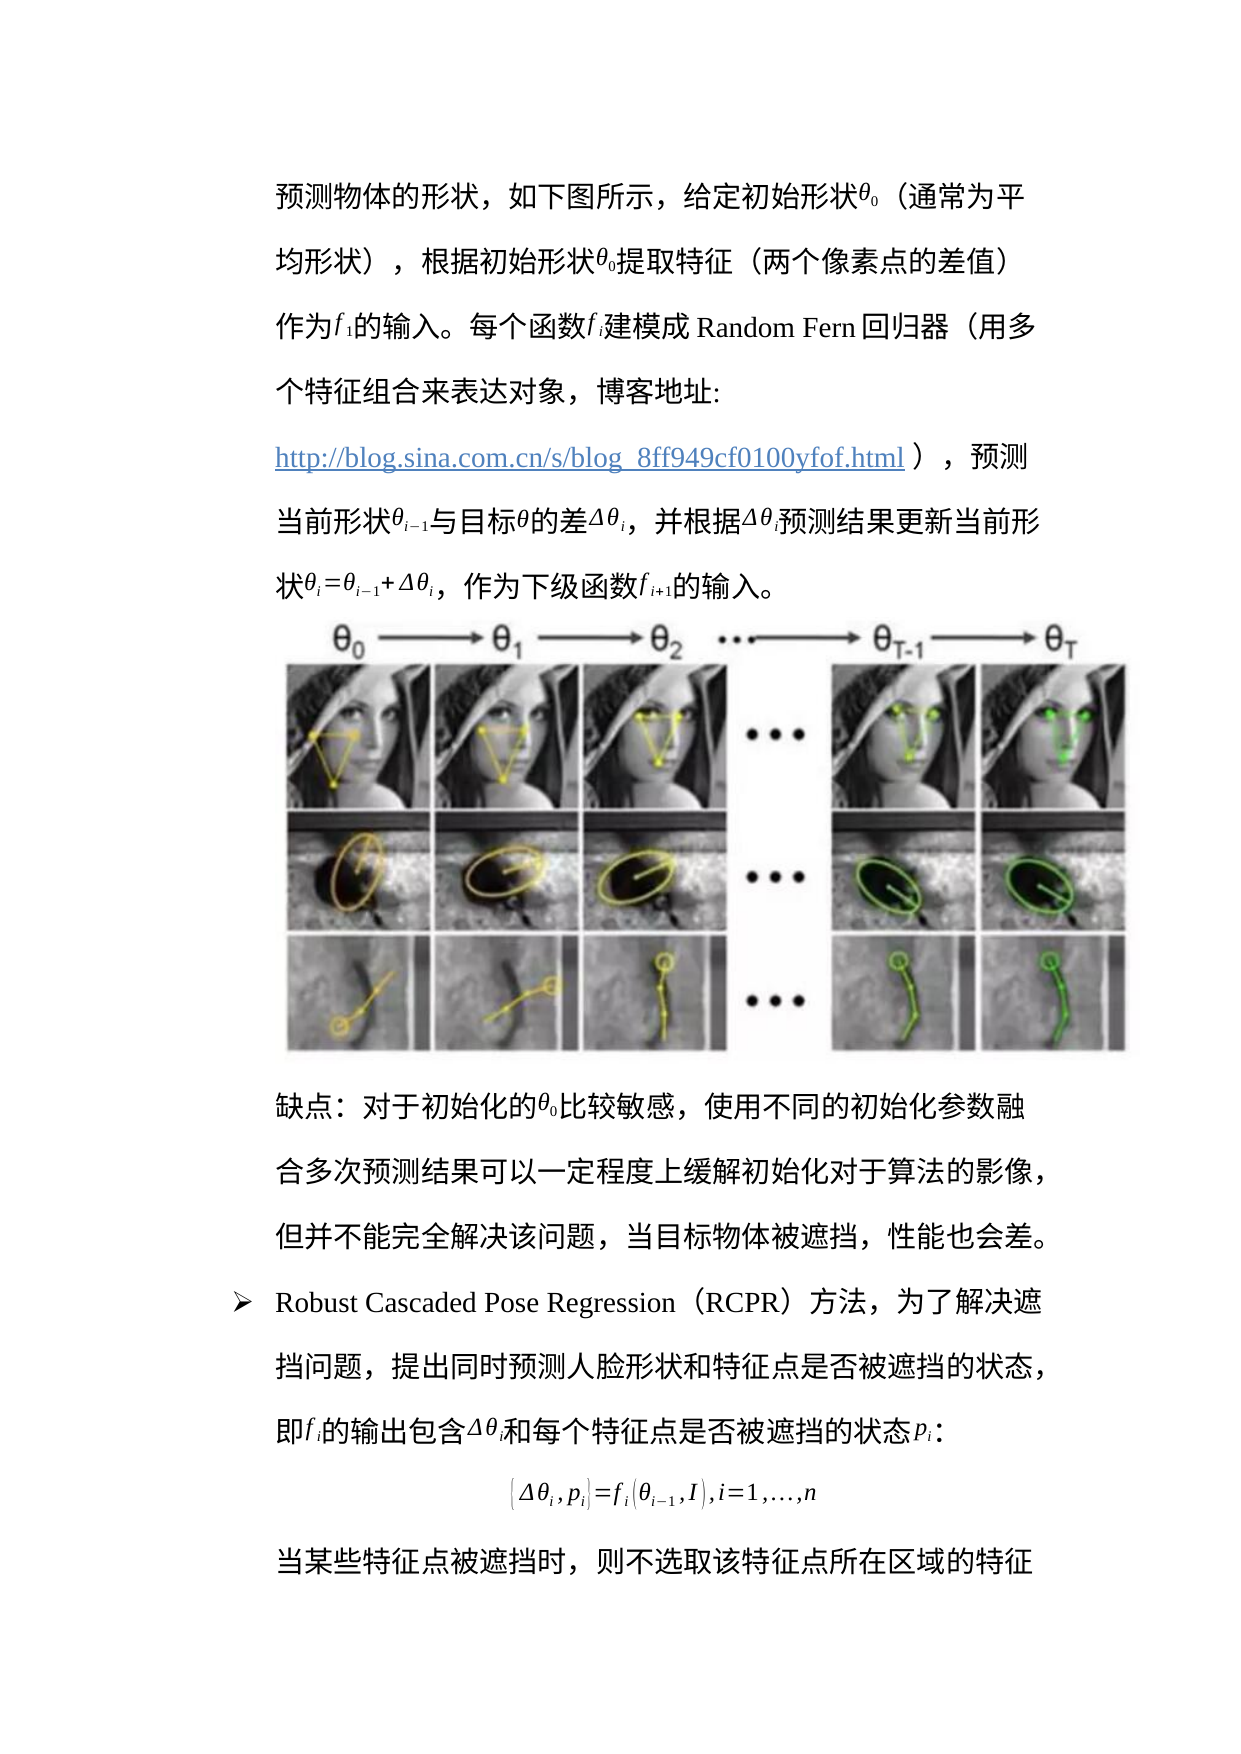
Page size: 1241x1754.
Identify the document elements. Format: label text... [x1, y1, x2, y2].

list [231, 162, 1053, 1072]
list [275, 1527, 1053, 1592]
list Robust Cascaded Pose Regression（RCPR）方法，为了解决遮挡问题，提出同时预测人脸形状和特征点是否被遮挡的状态，即的输出包含和每个特征点是否被遮挡的状态： [231, 1267, 1053, 1462]
picture [275, 617, 1141, 1064]
list 缺点：对于初始化的比较敏感，使用不同的初始化参数融合多次预测结果可以一定程度上缓解初始化对于算法的影像，但并不能完全解决该问题，当目标物体被遮挡，性能也会差。 [275, 1072, 1053, 1267]
